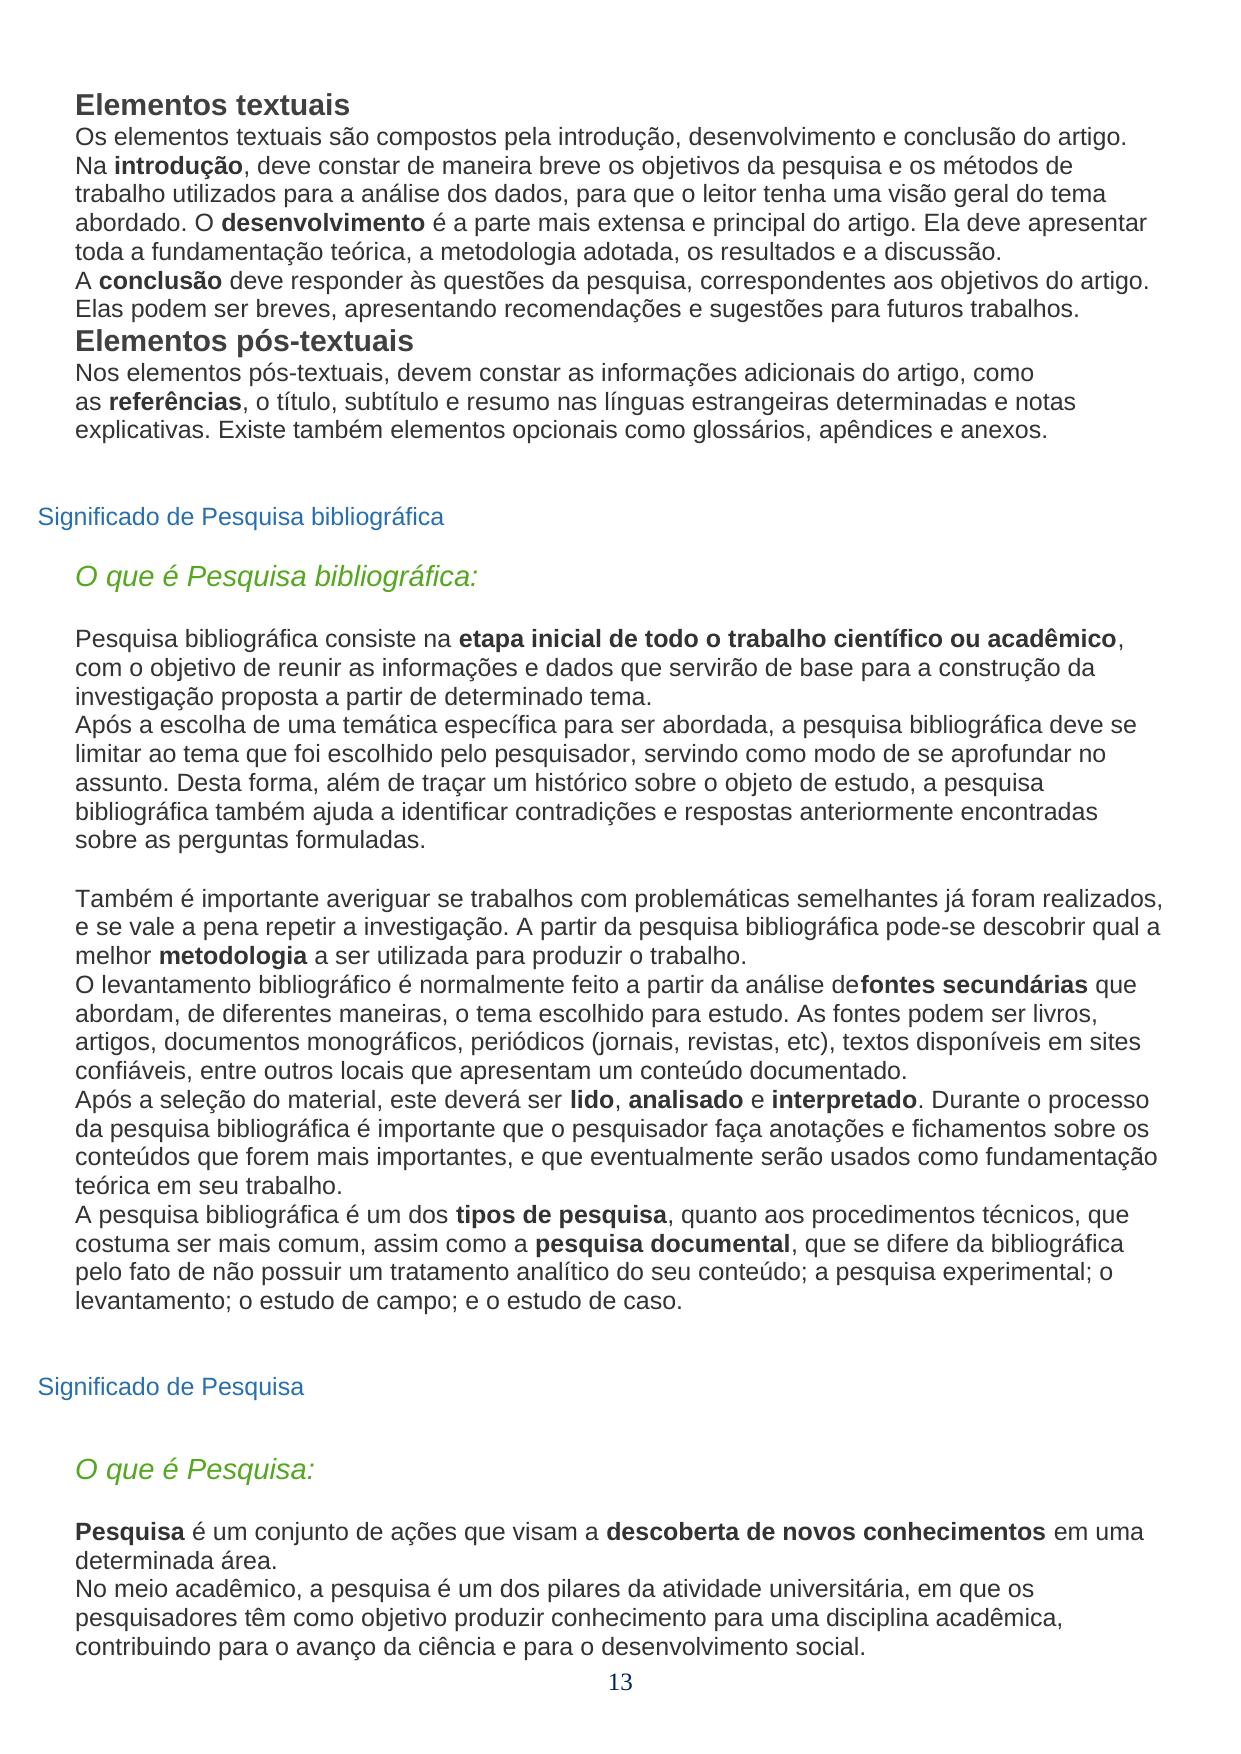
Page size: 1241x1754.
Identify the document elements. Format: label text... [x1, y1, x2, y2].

text Após a escolha de uma temática específica para ser abordada, a pesquisa bibliográfica deve se limitar ao tema que foi escolhido pelo pesquisador, servindo como modo de se aprofundar no assunto. Desta forma, além de traçar um histórico sobre o objeto de estudo, a pesquisa bibliográfica também ajuda a identificar contradições e respostas anteriormente encontradas sobre as perguntas formuladas. [75, 710, 1165, 854]
text O levantamento bibliográfico é normalmente feito a partir da análise defontes secundárias que abordam, de diferentes maneiras, o tema escolhido para estudo. As fontes podem ser livros, artigos, documentos monográficos, periódicos (jornais, revistas, etc), textos disponíveis em sites confiáveis, entre outros locais que apresentam um conteúdo documentado. [75, 970, 1165, 1085]
text Nos elementos pós-textuais, devem constar as informações adicionais do artigo, como as referências, o título, subtítulo e resumo nas línguas estrangeiras determinadas e notas explicativas. Existe também elementos opcionais como glossários, apêndices e anexos. [75, 358, 1165, 444]
text Significado de Pesquisa bibliográfica [37, 502, 1165, 530]
text No meio acadêmico, a pesquisa é um dos pilares da atividade universitária, em que os pesquisadores têm como objetivo produzir conhecimento para uma disciplina acadêmica, contribuindo para o avanço da ciência e para o desenvolvimento social. [75, 1574, 1165, 1661]
subtitle O que é Pesquisa bibliográfica: [75, 559, 1165, 593]
text Também é importante averiguar se trabalhos com problemáticas semelhantes já foram realizados, e se vale a pena repetir a investigação. A partir da pesquisa bibliográfica pode-se descobrir qual a melhor metodologia a ser utilizada para produzir o trabalho. [75, 884, 1165, 970]
subtitle Elementos pós-textuais [75, 323, 1165, 358]
text Pesquisa é um conjunto de ações que visam a descoberta de novos conhecimentos em uma determinada área. [75, 1517, 1165, 1574]
text Após a seleção do material, este deverá ser lido, analisado e interpretado. Durante o processo da pesquisa bibliográfica é importante que o pesquisador faça anotações e fichamentos sobre os conteúdos que forem mais importantes, e que eventualmente serão usados como fundamentação teórica em seu trabalho. [75, 1085, 1165, 1200]
text Pesquisa bibliográfica consiste na etapa inicial de todo o trabalho científico ou acadêmico, com o objetivo de reunir as informações e dados que servirão de base para a construção da investigação proposta a partir de determinado tema. [75, 624, 1165, 710]
subtitle Elementos textuais [75, 87, 1165, 122]
subtitle O que é Pesquisa: [75, 1452, 1165, 1486]
text Significado de Pesquisa [37, 1372, 1165, 1401]
text Os elementos textuais são compostos pela introdução, desenvolvimento e conclusão do artigo. Na introdução, deve constar de maneira breve os objetivos da pesquisa e os métodos de trabalho utilizados para a análise dos dados, para que o leitor tenha uma visão geral do tema abordado. O desenvolvimento é a parte mais extensa e principal do artigo. Ela deve apresentar toda a fundamentação teórica, a metodologia adotada, os resultados e a discussão. A conclusão deve responder às questões da pesquisa, correspondentes aos objetivos do artigo. Elas podem ser breves, apresentando recomendações e sugestões para futuros trabalhos. [75, 122, 1165, 323]
text A pesquisa bibliográfica é um dos tipos de pesquisa, quanto aos procedimentos técnicos, que costuma ser mais comum, assim como a pesquisa documental, que se difere da bibliográfica pelo fato de não possuir um tratamento analítico do seu conteúdo; a pesquisa experimental; o levantamento; o estudo de campo; e o estudo de caso. [75, 1200, 1165, 1315]
